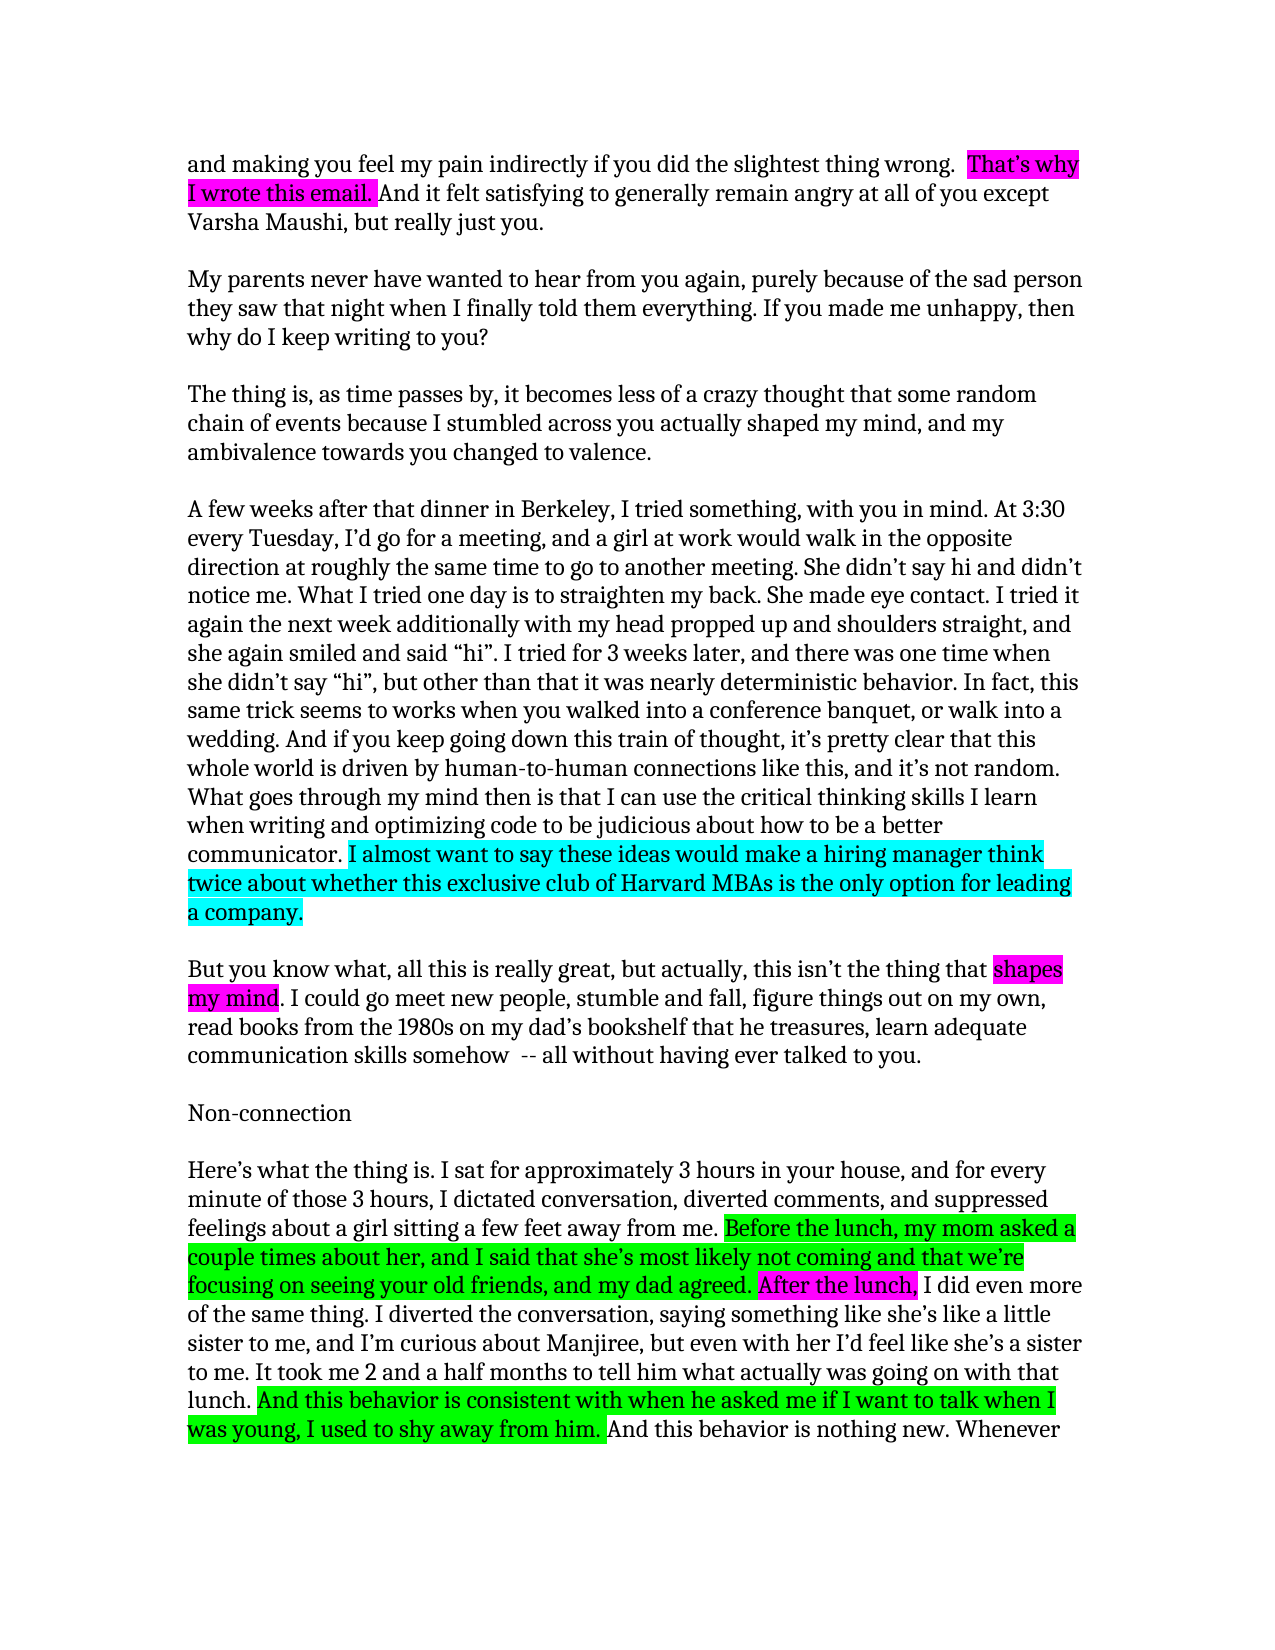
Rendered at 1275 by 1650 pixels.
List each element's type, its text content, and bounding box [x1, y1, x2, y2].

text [187, 150, 1087, 236]
text The thing is, as time passes by, it becomes less of a crazy thought that some random chain of events because I stumbled across you actually shaped my mind, and my ambivalence towards you changed to valence. [187, 380, 1087, 466]
text A few weeks after that dinner in Berkeley, I tried something, with you in mind. At 3:30 every Tuesday, I’d go for a meeting, and a girl at work would walk in the opposite direction at roughly the same time to go to another meeting. She didn’t say hi and didn’t notice me. What I tried one day is to straighten my back. She made eye contact. I tried it again the next week additionally with my head propped up and shoulders straight, and she again smiled and said “hi”. I tried for 3 weeks later, and there was one time when she didn’t say “hi”, but other than that it was nearly deterministic behavior. In fact, this same trick seems to works when you walked into a conference banquet, or walk into a wedding. And if you keep going down this train of thought, it’s pretty clear that this whole world is driven by human-to-human connections like this, and it’s not random. What goes through my mind then is that I can use the critical thinking skills I learn when writing and optimizing code to be judicious about how to be a better communicator. I almost want to say these ideas would make a hiring manager think twice about whether this exclusive club of Harvard MBAs is the only option for leading a company. [187, 495, 1087, 926]
text But you know what, all this is really great, but actually, this isn’t the thing that shapes my mind. I could go meet new people, stumble and fall, figure things out on my own, read books from the 1980s on my dad’s bookshelf that he treasures, learn adequate communication skills somehow -- all without having ever talked to you. [187, 955, 1087, 1070]
text My parents never have wanted to hear from you again, purely because of the sad person they saw that night when I finally told them everything. If you made me unhappy, then why do I keep writing to you? [187, 265, 1087, 351]
text Non-connection [187, 1099, 1087, 1127]
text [187, 1156, 1087, 1444]
